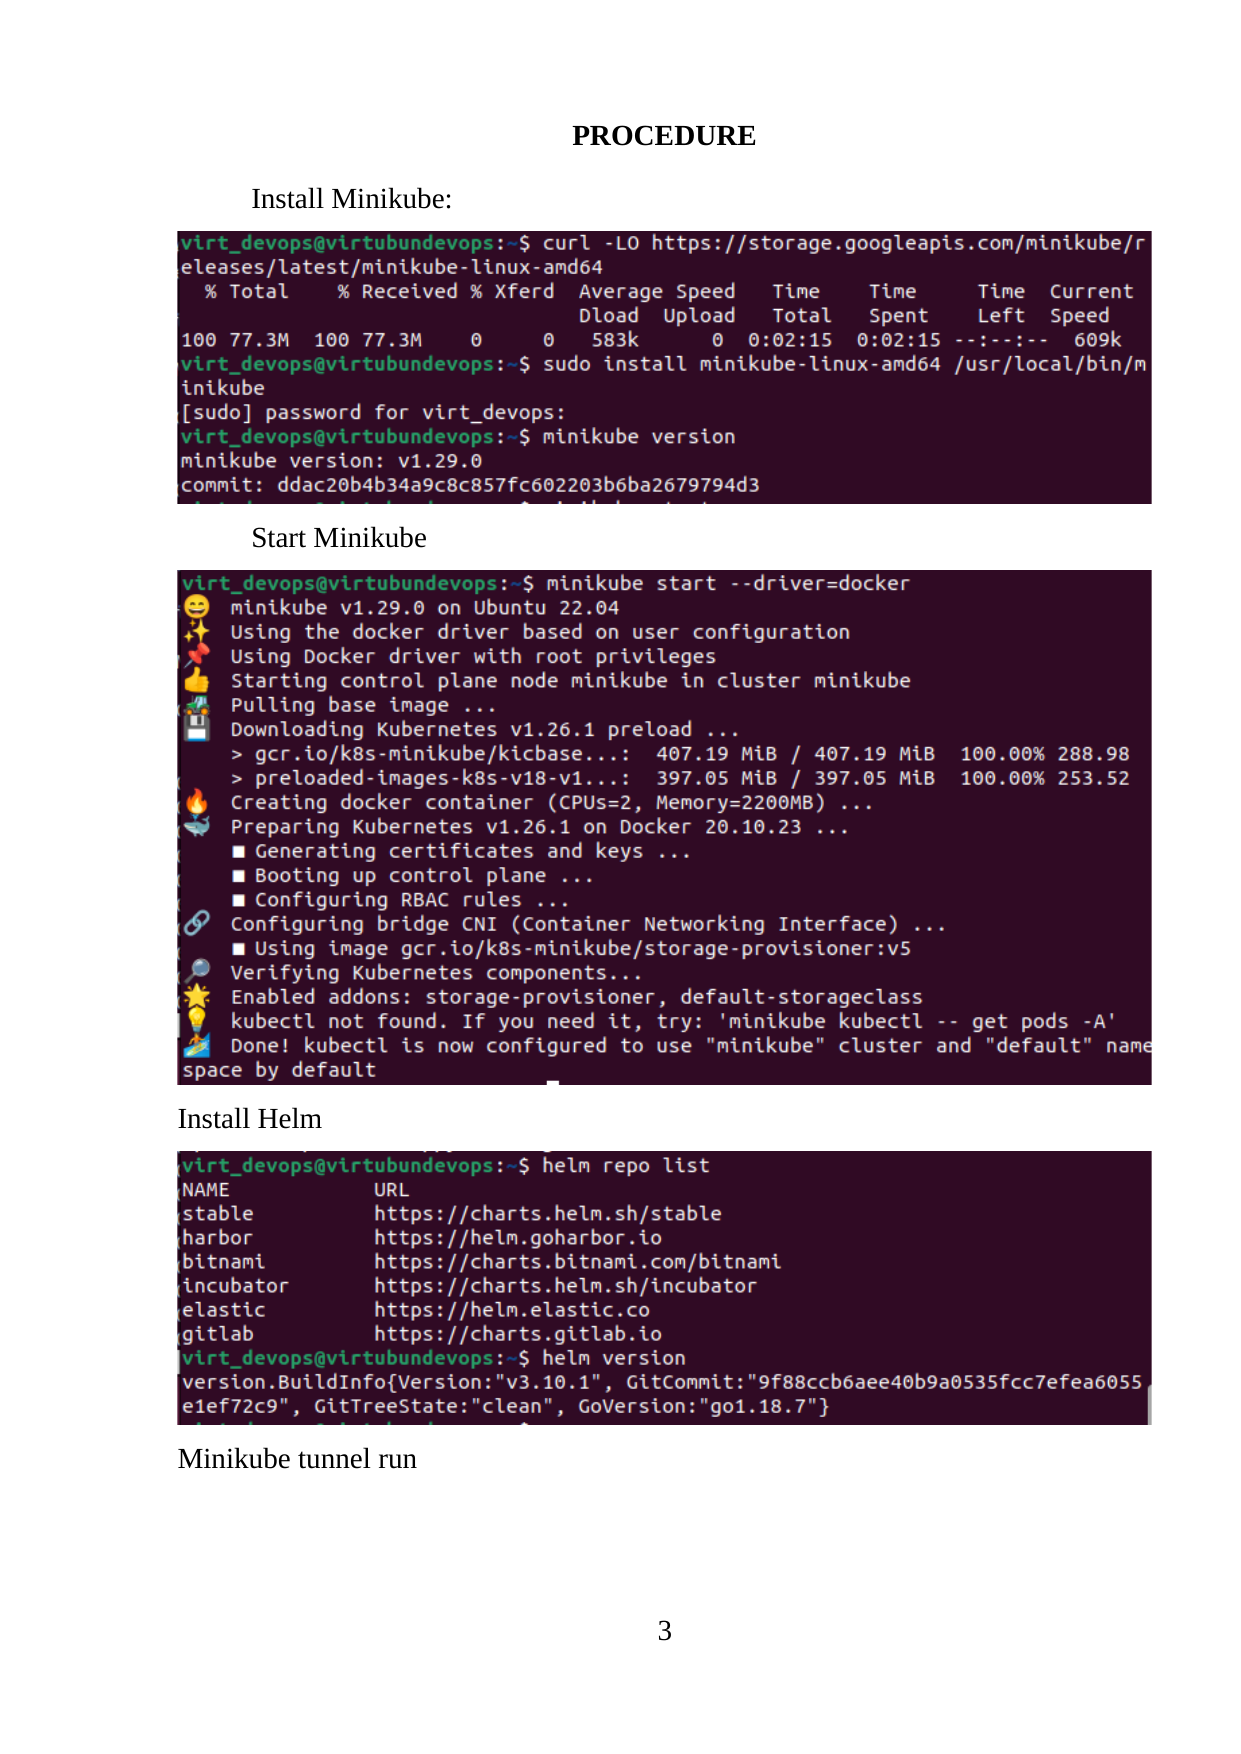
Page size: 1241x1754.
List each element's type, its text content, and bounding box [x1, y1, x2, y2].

picture [177, 570, 1152, 1085]
text PROCEDURE [177, 118, 1152, 152]
text Install Minikube: [177, 181, 1152, 214]
text Start Minikube [177, 520, 1152, 554]
picture [177, 1151, 1152, 1425]
text Install Helm [177, 1101, 1152, 1135]
text Minikube tunnel run [177, 1442, 1152, 1475]
picture [177, 231, 1152, 504]
